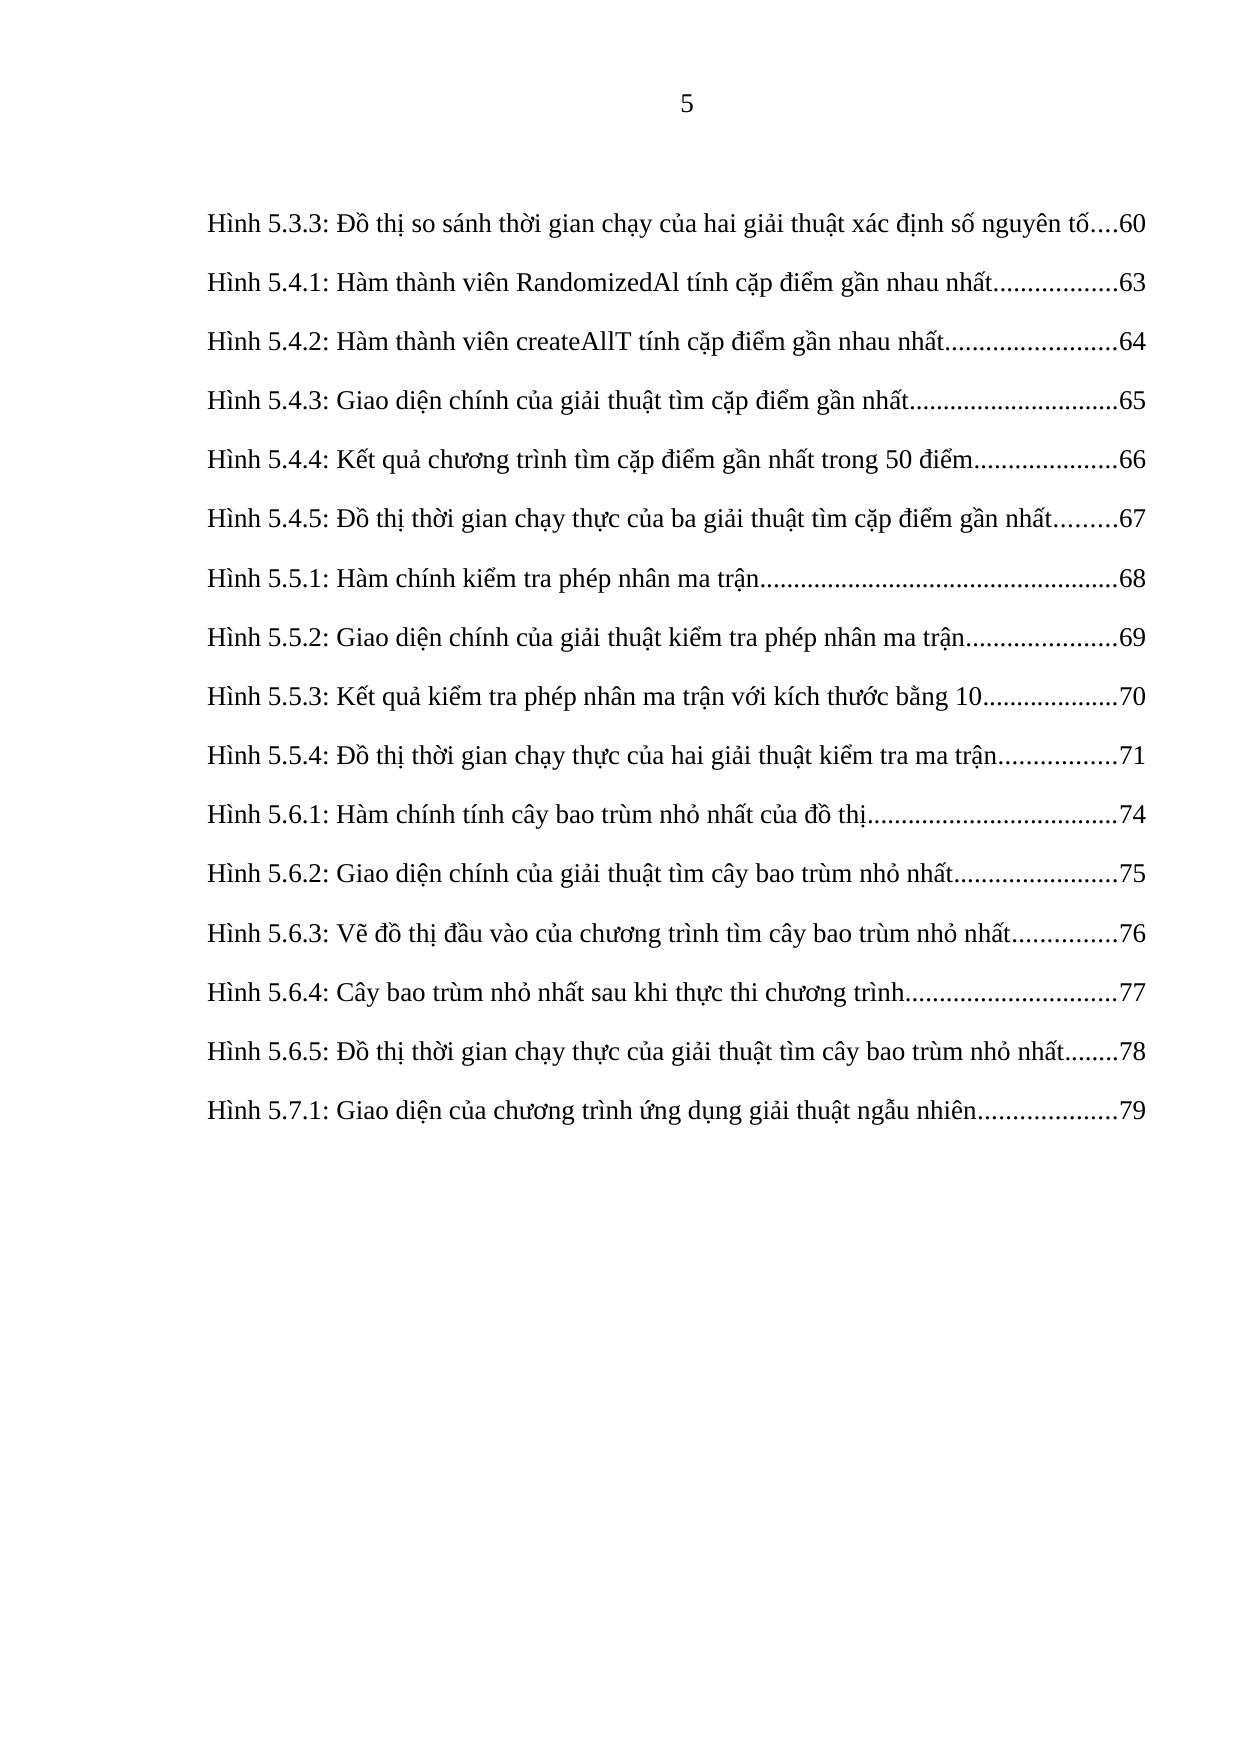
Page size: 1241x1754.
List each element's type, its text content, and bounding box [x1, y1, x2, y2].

text Hình 5.5.3: Kết quả kiểm tra phép nhân ma trận với kích thước bằng 10 70 [207, 680, 1122, 711]
text Hình 5.7.1: Giao diện của chương trình ứng dụng giải thuật ngẫu nhiên 79 [207, 1094, 1122, 1125]
text Hình 5.4.2: Hàm thành viên createAllT tính cặp điểm gần nhau nhất 64 [207, 325, 1122, 356]
text Hình 5.6.5: Đồ thị thời gian chạy thực của giải thuật tìm cây bao trùm nhỏ nhất 78 [207, 1035, 1122, 1066]
text Hình 5.5.4: Đồ thị thời gian chạy thực của hai giải thuật kiểm tra ma trận 71 [207, 739, 1122, 770]
text Hình 5.6.2: Giao diện chính của giải thuật tìm cây bao trùm nhỏ nhất 75 [207, 858, 1122, 889]
text Hình 5.3.3: Đồ thị so sánh thời gian chạy của hai giải thuật xác định số nguyên tố 60 [207, 207, 1122, 238]
text Hình 5.4.5: Đồ thị thời gian chạy thực của ba giải thuật tìm cặp điểm gần nhất 67 [207, 503, 1122, 534]
text Hình 5.4.3: Giao diện chính của giải thuật tìm cặp điểm gần nhất 65 [207, 384, 1122, 415]
text Hình 5.4.1: Hàm thành viên RandomizedAl tính cặp điểm gần nhau nhất 63 [207, 266, 1122, 297]
text Hình 5.5.1: Hàm chính kiểm tra phép nhân ma trận 68 [207, 562, 1122, 593]
text Hình 5.6.1: Hàm chính tính cây bao trùm nhỏ nhất của đồ thị 74 [207, 798, 1122, 829]
text Hình 5.6.3: Vẽ đồ thị đầu vào của chương trình tìm cây bao trùm nhỏ nhất 76 [207, 917, 1122, 948]
text Hình 5.4.4: Kết quả chương trình tìm cặp điểm gần nhất trong 50 điểm 66 [207, 443, 1122, 474]
text Hình 5.6.4: Cây bao trùm nhỏ nhất sau khi thực thi chương trình 77 [207, 976, 1122, 1007]
text Hình 5.5.2: Giao diện chính của giải thuật kiểm tra phép nhân ma trận 69 [207, 621, 1122, 652]
